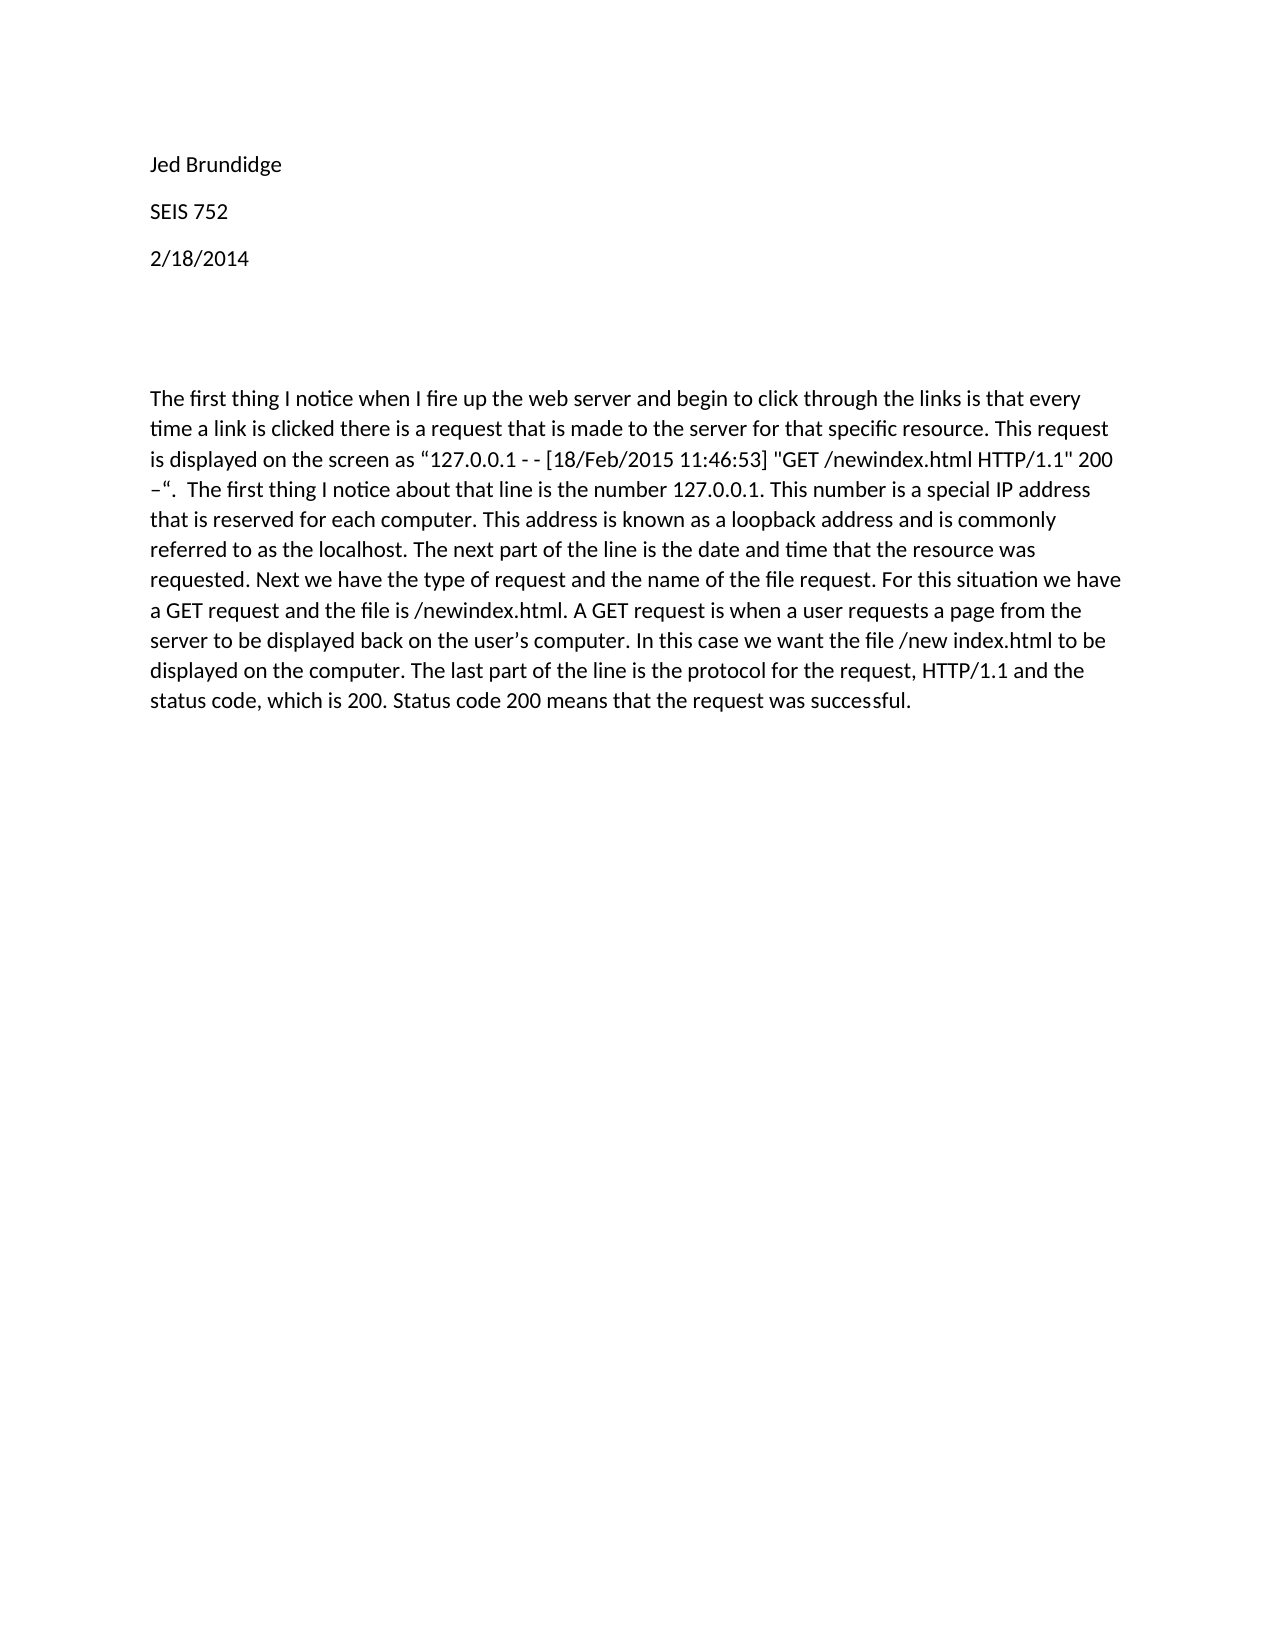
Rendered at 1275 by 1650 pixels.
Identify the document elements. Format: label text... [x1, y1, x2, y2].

text The first thing I notice when I fire up the web server and begin to click through the links is that every time a link is clicked there is a request that is made to the server for that specific resource. This request is displayed on the screen as “127.0.0.1 - - [18/Feb/2015 11:46:53] "GET /newindex.html HTTP/1.1" 200 –“. The first thing I notice about that line is the number 127.0.0.1. This number is a special IP address that is reserved for each computer. This address is known as a loopback address and is commonly referred to as the localhost. The next part of the line is the date and time that the resource was requested. Next we have the type of request and the name of the file request. For this situation we have a GET request and the file is /newindex.html. A GET request is when a user requests a page from the server to be displayed back on the user’s computer. In this case we want the file /new index.html to be displayed on the computer. The last part of the line is the protocol for the request, HTTP/1.1 and the status code, which is 200. Status code 200 means that the request was successful. [150, 384, 1125, 714]
text SEIS 752 [150, 197, 1125, 225]
text Jed Brundidge [150, 150, 1125, 178]
text 2/18/2014 [150, 244, 1125, 272]
